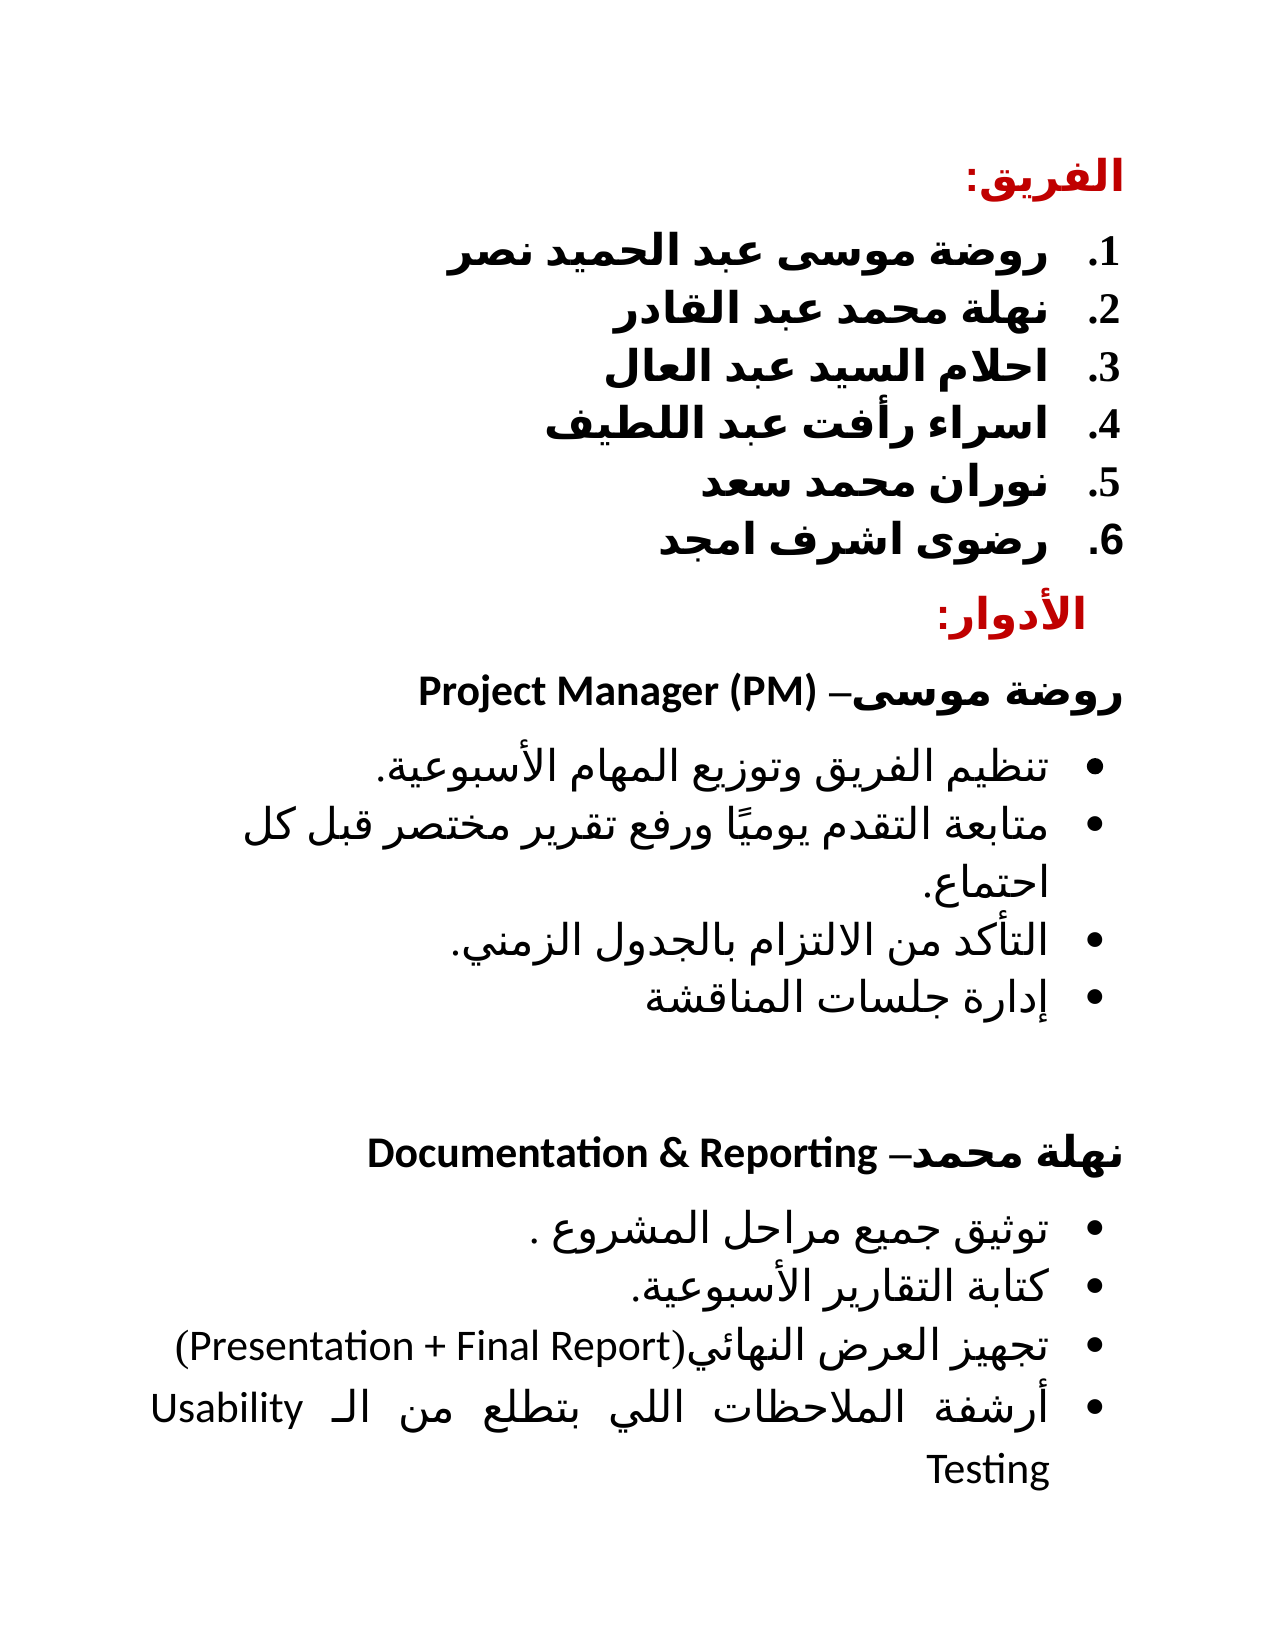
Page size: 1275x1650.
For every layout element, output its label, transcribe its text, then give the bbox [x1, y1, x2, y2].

list تجهيز العرض النهائي(Presentation + Final Report) [150, 1318, 1087, 1372]
list أرشفة الملاحظات اللي بتطلع من الـ Usability Testing [150, 1379, 1087, 1494]
list كتابة التقارير الأسبوعية. [150, 1260, 1087, 1311]
text روضة موسى– Project Manager (PM) [150, 663, 1125, 716]
list التأكد من الالتزام بالجدول الزمني. [150, 914, 1087, 964]
list نهلة محمد عبد القادر [150, 282, 1087, 333]
list نوران محمد سعد [150, 456, 1087, 506]
list احلام السيد عبد العال [150, 340, 1087, 390]
text نهلة محمد– Documentation & Reporting [150, 1124, 1125, 1178]
list متابعة التقدم يوميًا ورفع تقرير مختصر قبل كل احتماع. [150, 798, 1087, 907]
list رضوى اشرف امجد [150, 513, 1087, 564]
list اسراء رأفت عبد اللطيف [150, 398, 1087, 448]
list تنظيم الفريق وتوزيع المهام الأسبوعية. [150, 741, 1087, 791]
list توثيق جميع مراحل المشروع . [150, 1202, 1087, 1253]
list إدارة جلسات المناقشة [150, 972, 1087, 1022]
list روضة موسى عبد الحميد نصر [150, 224, 1087, 275]
text الفريق: [150, 150, 1125, 200]
text الأدوار: [150, 588, 1087, 638]
